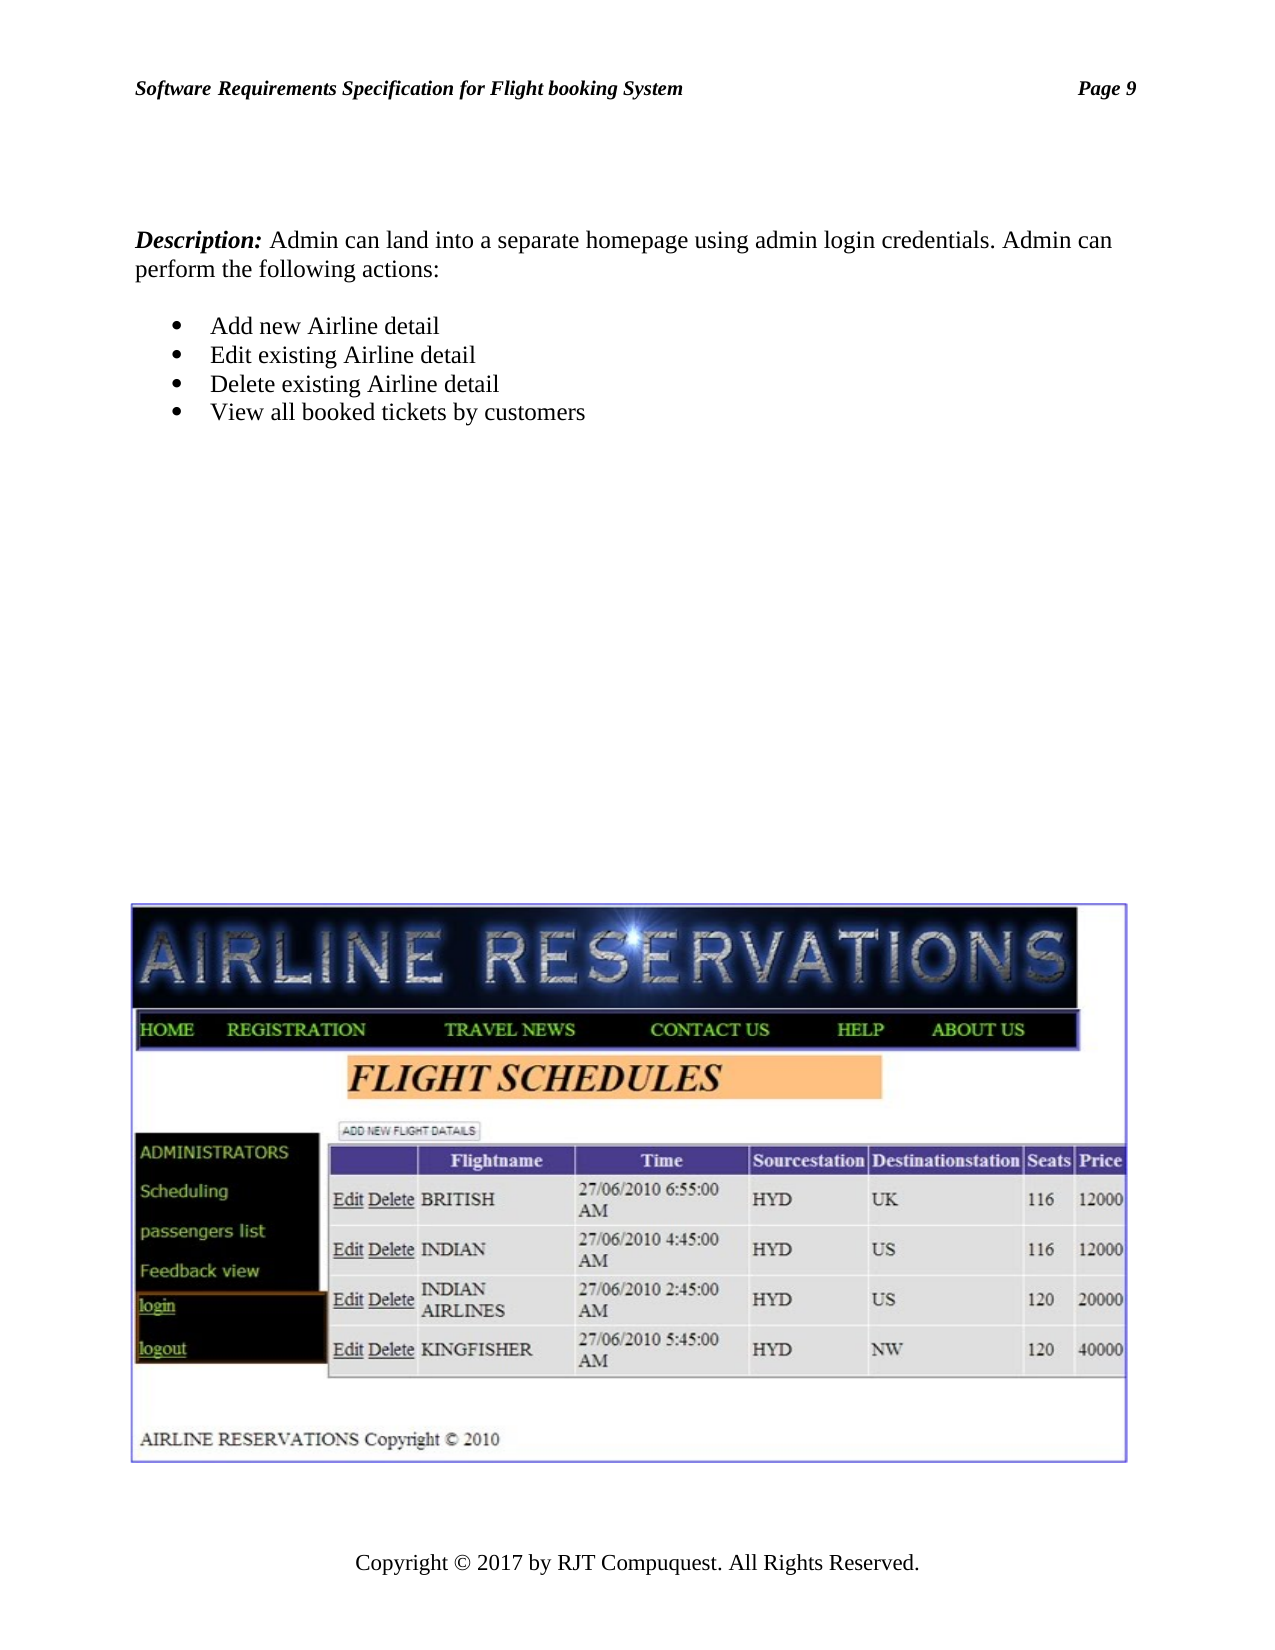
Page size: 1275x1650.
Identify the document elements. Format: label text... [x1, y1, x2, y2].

list View all booked tickets by customers [172, 397, 1140, 426]
list Edit existing Airline detail [172, 340, 1140, 369]
picture [130, 903, 1128, 1463]
list Delete existing Airline detail [172, 369, 1140, 397]
text Description: Admin can land into a separate homepage using admin login credentials. Admin can perform the following actions: [135, 225, 1140, 282]
list Add new Airline detail [172, 311, 1140, 340]
